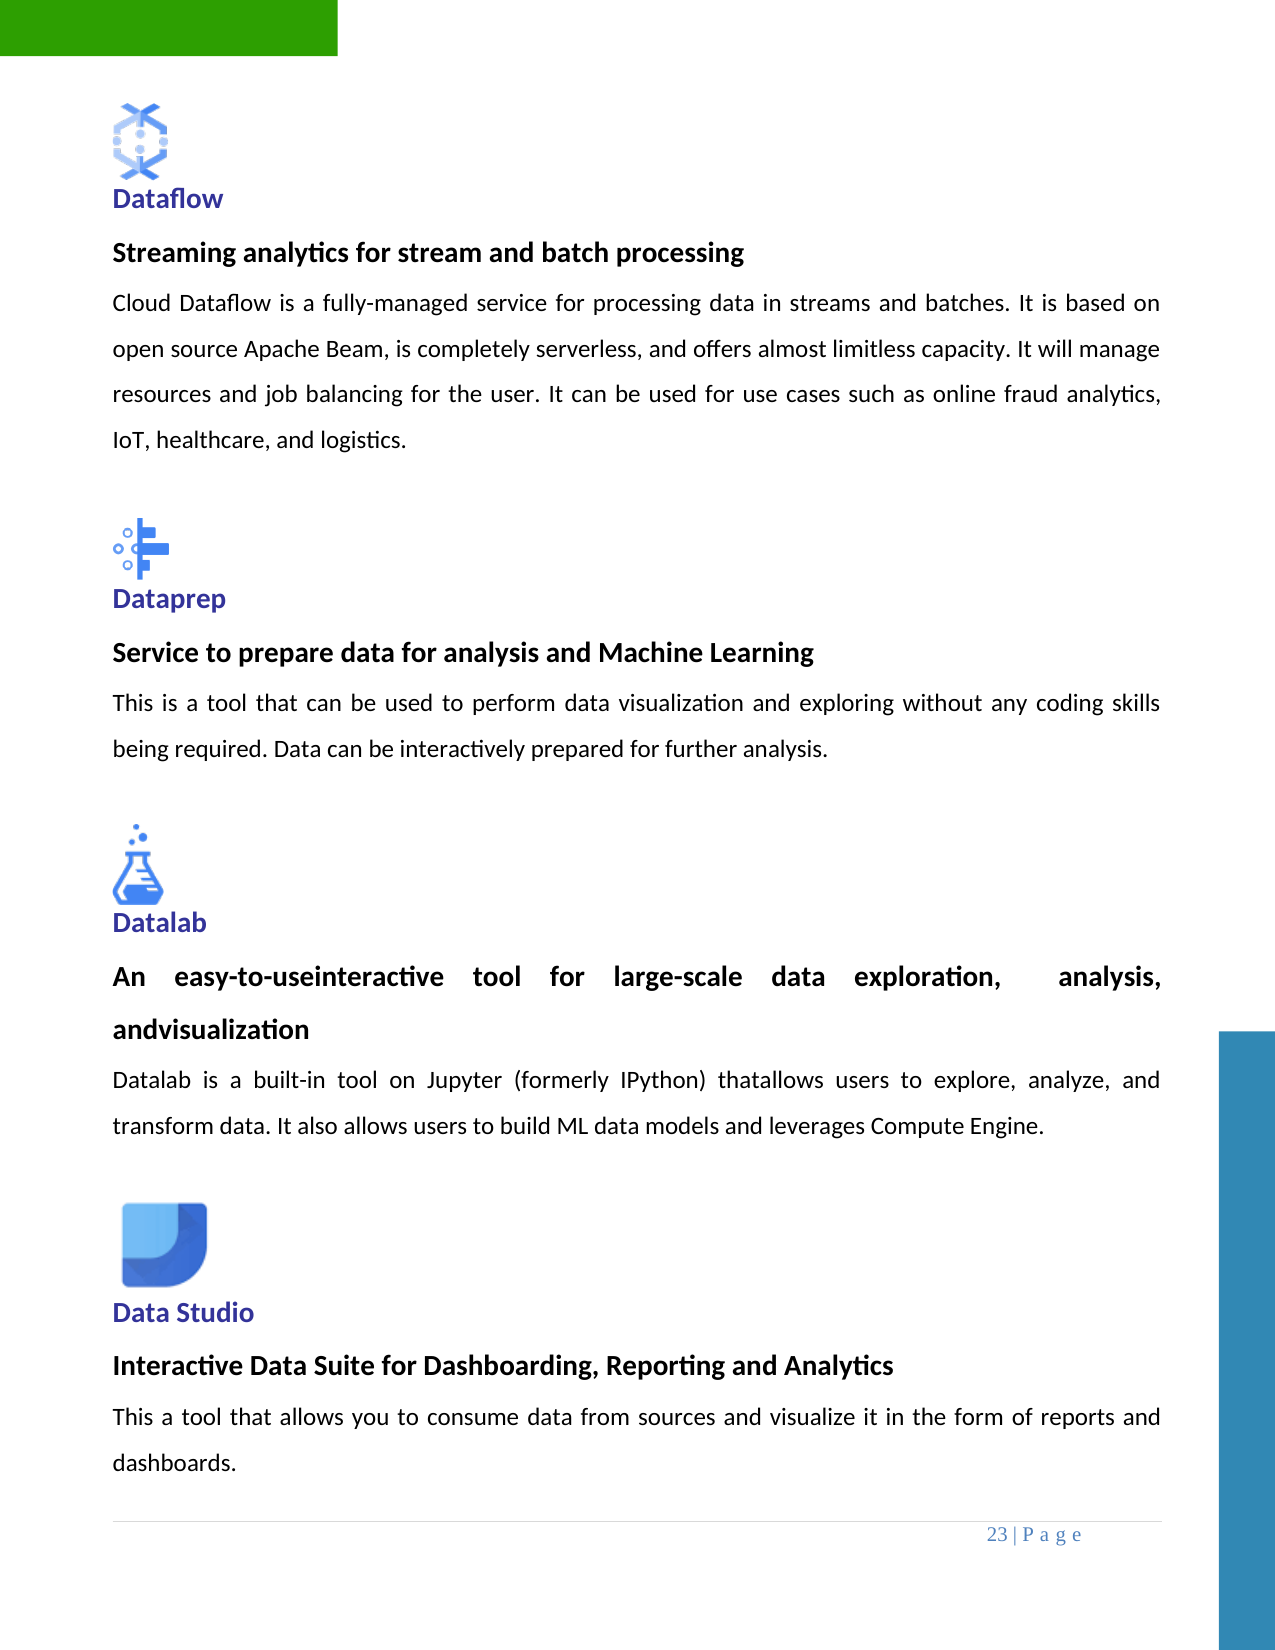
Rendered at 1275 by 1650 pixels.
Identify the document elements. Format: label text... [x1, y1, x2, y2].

text Data Studio [112, 1294, 1162, 1330]
picture [112, 824, 164, 905]
text Datalab [112, 904, 1162, 940]
text Cloud Dataflow is a fully-managed service for processing data in streams and batches. It is based on open source Apache Beam, is completely serverless, and offers almost limitless capacity. It will manage resources and job balancing for the user. It can be used for use cases such as online fraud analytics, IoT, healthcare, and logistics. [112, 287, 1162, 455]
picture [112, 1198, 214, 1294]
text This a tool that allows you to consume data from sources and visualize it in the form of reports and dashboards. [112, 1401, 1162, 1477]
picture [112, 518, 169, 580]
text Interactive Data Suite for Dashboarding, Reporting and Analytics [112, 1347, 1162, 1383]
text Datalab is a built-in tool on Jupyter (formerly IPython) thatallows users to explore, analyze, and transform data. It also allows users to build ML data models and leverages Compute Engine. [112, 1065, 1162, 1141]
text Dataflow [112, 180, 1162, 216]
text Dataprep [112, 580, 1162, 615]
text An easy-to-useinteractive tool for large-scale data exploration, analysis, andvisualization [112, 958, 1162, 1047]
text Service to prepare data for analysis and Machine Learning [112, 634, 1162, 669]
text Streaming analytics for stream and batch processing [112, 234, 1162, 269]
picture [112, 103, 169, 181]
text This is a tool that can be used to perform data visualization and exploring without any coding skills being required. Data can be interactively prepared for further analysis. [112, 687, 1162, 763]
